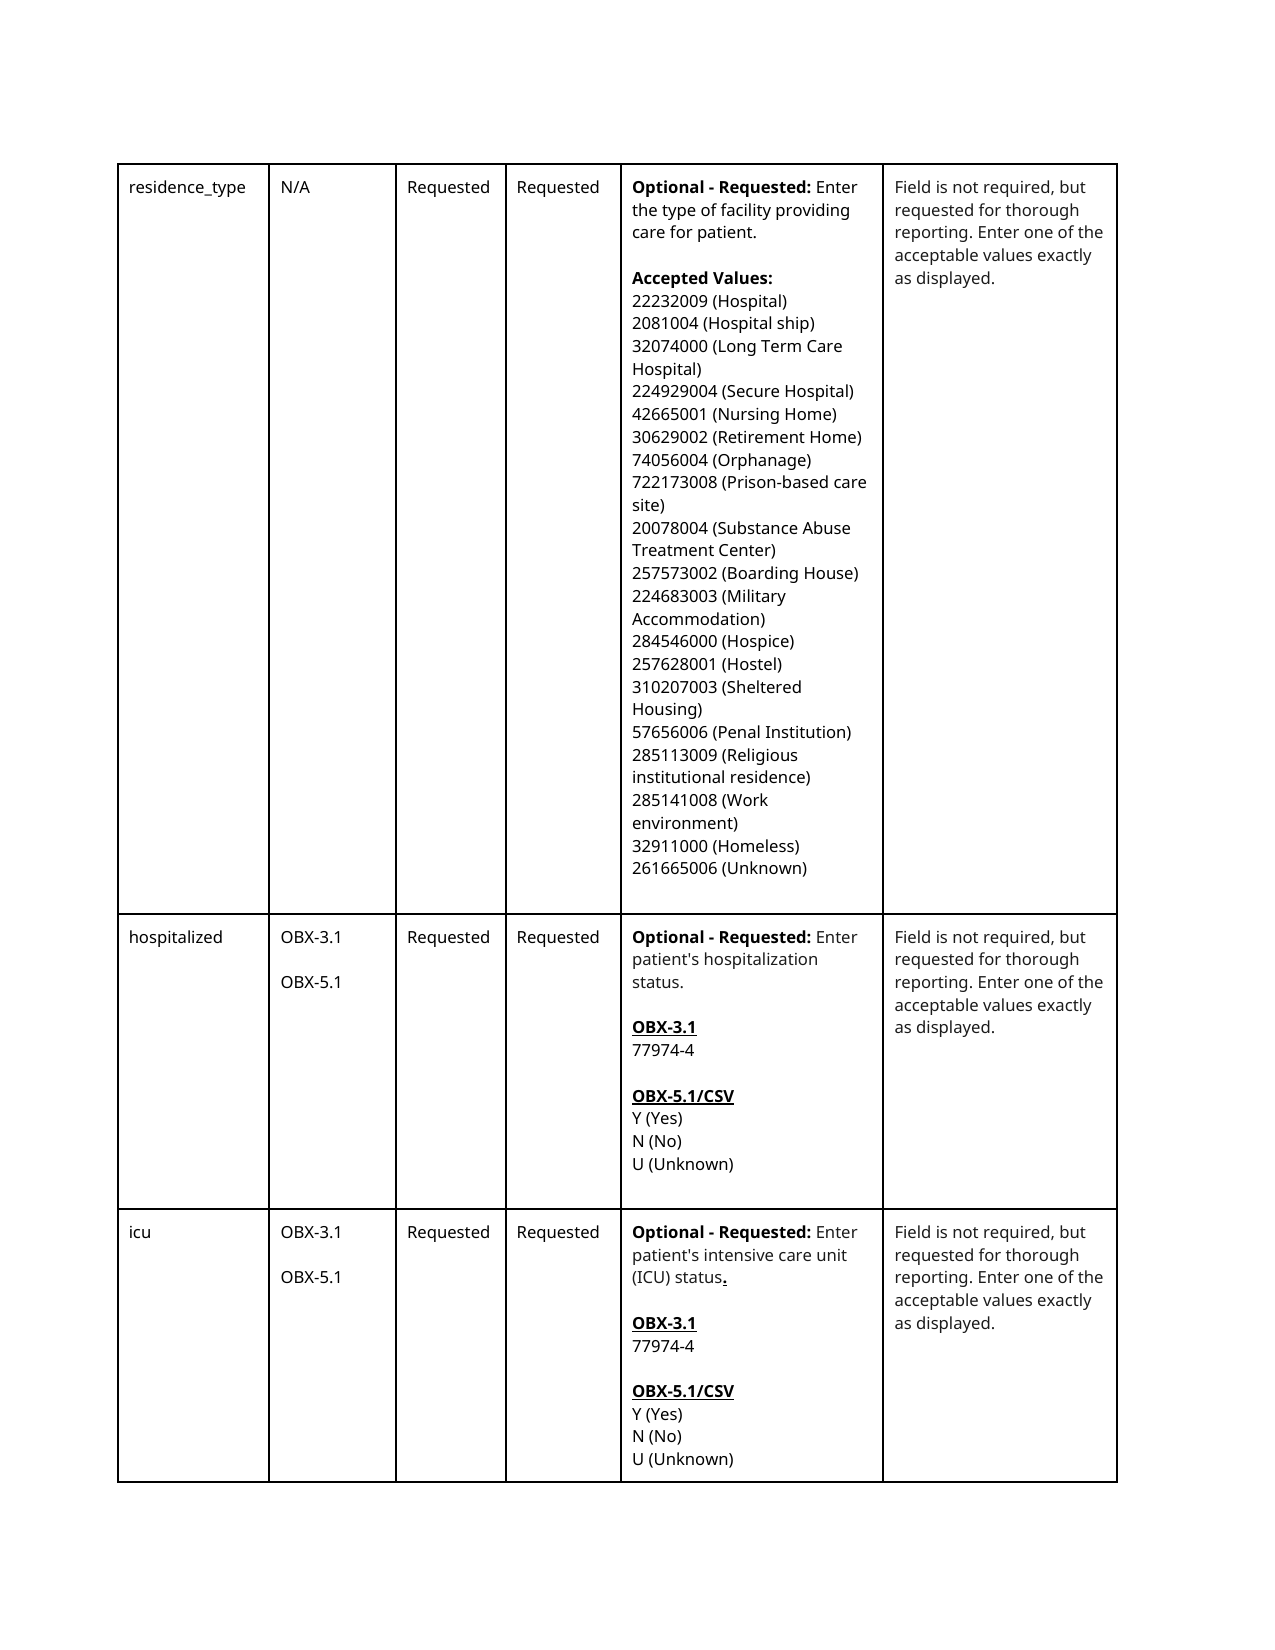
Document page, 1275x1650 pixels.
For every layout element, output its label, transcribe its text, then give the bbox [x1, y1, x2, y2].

table_cell Requested [397, 915, 505, 1208]
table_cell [622, 1210, 882, 1481]
table_cell Optional - Requested: Enter the type of facility providing care for patient. Accepted Values: 22232009 (Hospital) 2081004 (Hospital ship) 32074000 (Long Term Care Hospital) 224929004 (Secure Hospital) 42665001 (Nursing Home) 30629002 (Retirement Home) 74056004 (Orphanage) 722173008 (Prison-based care site) 20078004 (Substance Abuse Treatment Center) 257573002 (Boarding House) 224683003 (Military Accommodation) 284546000 (Hospice) 257628001 (Hostel) 310207003 (Sheltered Housing) 57656006 (Penal Institution) 285113009 (Religious institutional residence) 285141008 (Work environment) 32911000 (Homeless) 261665006 (Unknown) [622, 165, 882, 913]
table_cell OBX-3.1 OBX-5.1 [270, 1210, 395, 1481]
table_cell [884, 1210, 1116, 1481]
table_cell Requested [507, 165, 620, 913]
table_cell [884, 165, 1116, 913]
table_cell N/A [270, 165, 395, 913]
table_cell OBX-3.1 OBX-5.1 [270, 915, 395, 1208]
table_cell residence_type [119, 165, 268, 913]
table_cell Requested [507, 915, 620, 1208]
table_cell Field is not required, but requested for thorough reporting. Enter one of the acceptable values exactly as displayed. [884, 915, 1116, 1208]
table_cell Optional - Requested: Enter patient's hospitalization status. OBX-3.1 77974-4 OBX-5.1/CSV Y (Yes) N (No) U (Unknown) [622, 915, 882, 1208]
table_cell Requested [397, 165, 505, 913]
table_cell Requested [397, 1210, 505, 1481]
table_cell hospitalized [119, 915, 268, 1208]
table_cell icu [119, 1210, 268, 1481]
table_cell Requested [507, 1210, 620, 1481]
